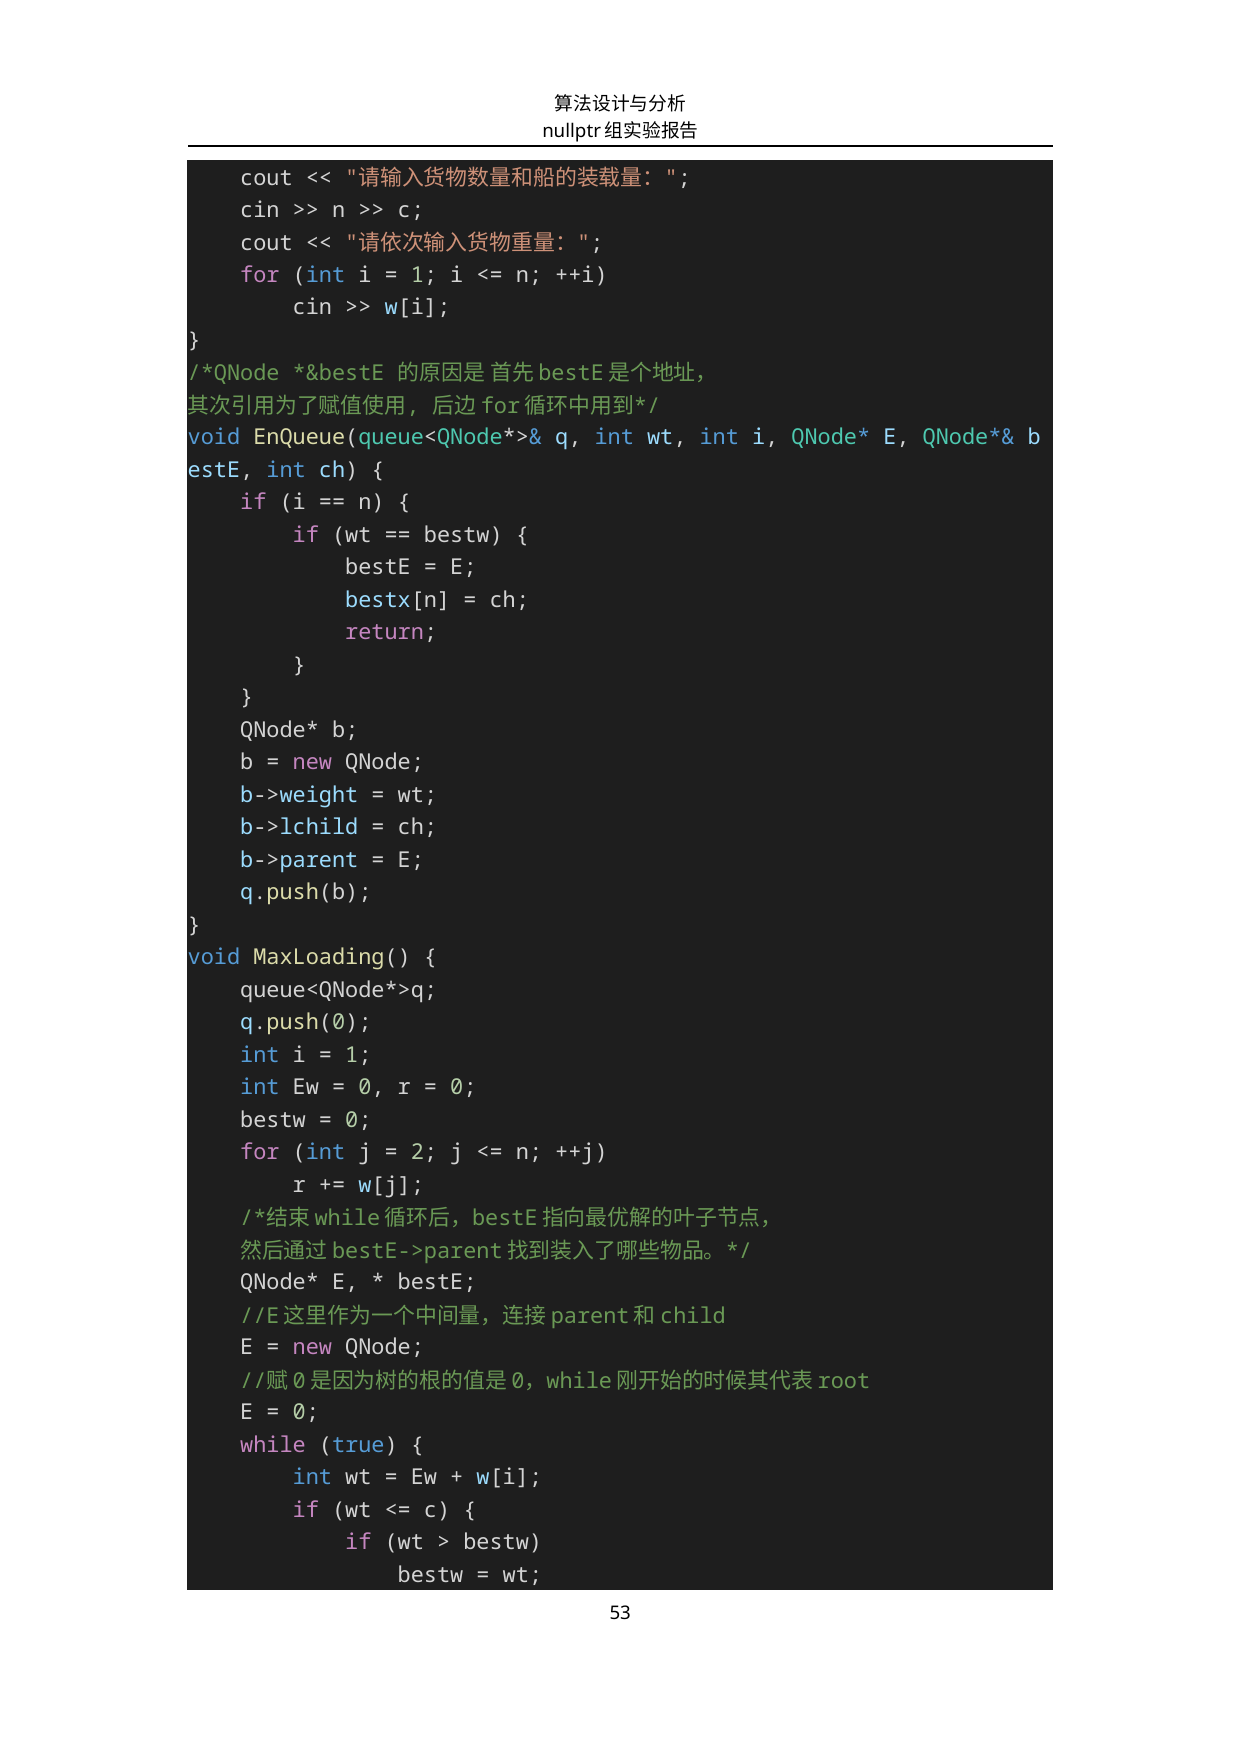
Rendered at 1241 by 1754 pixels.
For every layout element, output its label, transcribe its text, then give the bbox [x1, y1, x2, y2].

text while (true) { [187, 1427, 1053, 1460]
text for (int j = 2; j <= n; ++j) [187, 1135, 1053, 1167]
text r += w[j]; [187, 1167, 1053, 1200]
text //赋0是因为树的根的值是0，while刚开始的时候其代表root [187, 1362, 1053, 1395]
text cout << "请依次输入货物重量："; [187, 225, 1053, 257]
text void MaxLoading() { [187, 940, 1053, 972]
text cin >> n >> c; [187, 192, 1053, 225]
text return; [187, 615, 1053, 647]
text b->parent = E; [187, 842, 1053, 875]
text bestw = wt; [187, 1557, 1053, 1590]
text if (wt == bestw) { [187, 517, 1053, 550]
text E = 0; [187, 1395, 1053, 1427]
text b = new QNode; [187, 745, 1053, 777]
text 然后通过bestE->parent找到装入了哪些物品。*/ [187, 1232, 1053, 1265]
text } [187, 680, 1053, 712]
text QNode* b; [187, 712, 1053, 745]
text int i = 1; [187, 1037, 1053, 1070]
text bestx[n] = ch; [187, 582, 1053, 615]
text } [187, 647, 1053, 680]
text } [187, 322, 1053, 355]
text QNode* E, * bestE; [187, 1265, 1053, 1297]
text /*QNode *&bestE 的原因是 首先bestE是个地址， [187, 355, 1053, 387]
text bestE = E; [187, 550, 1053, 582]
text bestw = 0; [187, 1102, 1053, 1135]
text if (wt <= c) { [187, 1492, 1053, 1525]
text q.push(0); [187, 1005, 1053, 1037]
text /*结束while循环后，bestE指向最优解的叶子节点， [187, 1200, 1053, 1232]
text cout << "请输入货物数量和船的装载量："; [187, 160, 1053, 192]
text cin >> w[i]; [187, 290, 1053, 322]
text b->weight = wt; [187, 777, 1053, 810]
text if (i == n) { [187, 485, 1053, 517]
text q.push(b); [187, 875, 1053, 907]
text //E这里作为一个中间量，连接parent和child [187, 1297, 1053, 1330]
text queue<QNode*>q; [187, 972, 1053, 1005]
text for (int i = 1; i <= n; ++i) [187, 257, 1053, 290]
text } [187, 907, 1053, 940]
text if (wt > bestw) [187, 1525, 1053, 1557]
text int Ew = 0, r = 0; [187, 1070, 1053, 1102]
text int wt = Ew + w[i]; [187, 1460, 1053, 1492]
text b->lchild = ch; [187, 810, 1053, 842]
text void EnQueue(queue<QNode*>& q, int wt, int i, QNode* E, QNode*& bestE, int ch) { [187, 420, 1053, 485]
text E = new QNode; [187, 1330, 1053, 1362]
text 其次引用为了赋值使用, 后边for循环中用到*/ [187, 387, 1053, 420]
